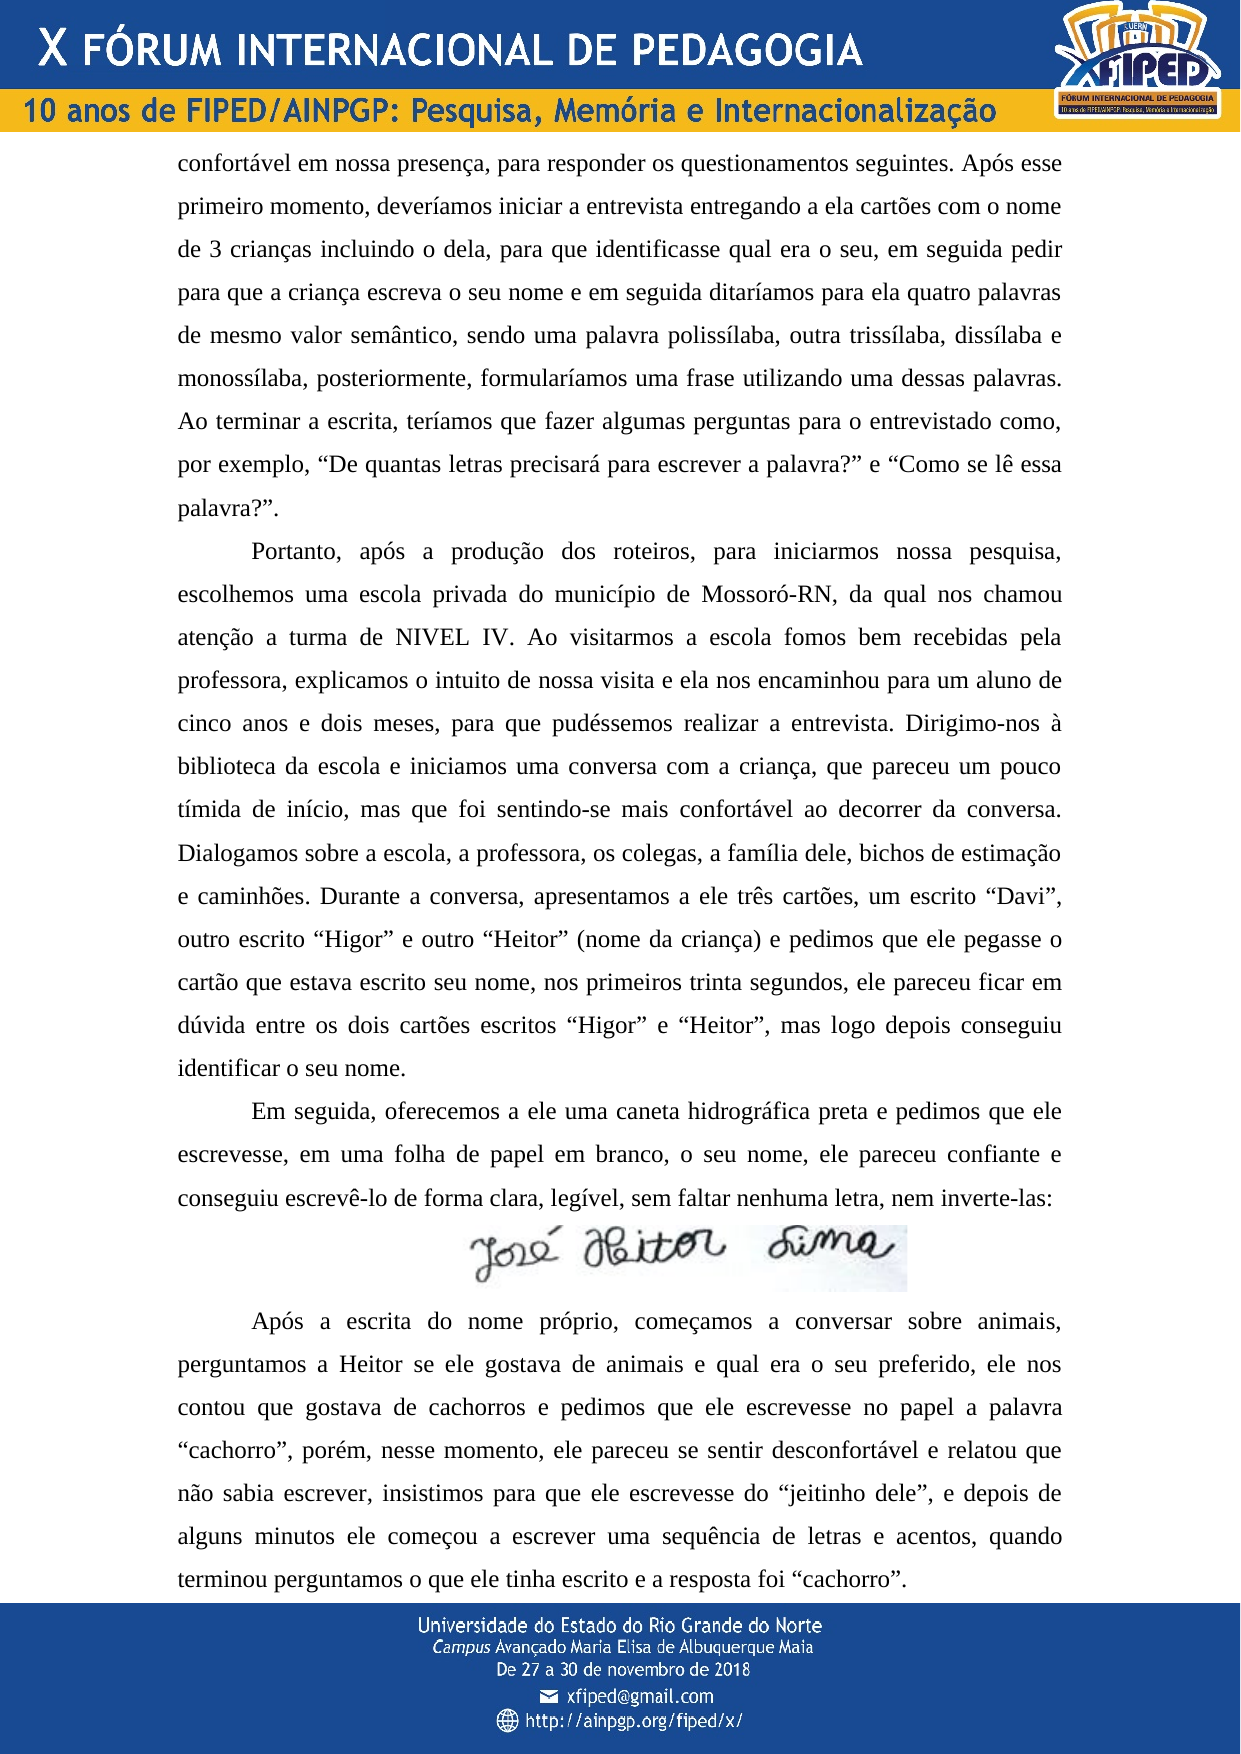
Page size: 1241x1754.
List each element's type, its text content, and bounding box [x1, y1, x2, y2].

text Portanto, após a produção dos roteiros, para iniciarmos nossa pesquisa, escolhemos uma escola privada do município de Mossoró-RN, da qual nos chamou atenção a turma de NIVEL IV. Ao visitarmos a escola fomos bem recebidas pela professora, explicamos o intuito de nossa visita e ela nos encaminhou para um aluno de cinco anos e dois meses, para que pudéssemos realizar a entrevista. Dirigimo-nos à biblioteca da escola e iniciamos uma conversa com a criança, que pareceu um pouco tímida de início, mas que foi sentindo-se mais confortável ao decorrer da conversa. Dialogamos sobre a escola, a professora, os colegas, a família dele, bichos de estimação e caminhões. Durante a conversa, apresentamos a ele três cartões, um escrito “Davi”, outro escrito “Higor” e outro “Heitor” (nome da criança) e pedimos que ele pegasse o cartão que estava escrito seu nome, nos primeiros trinta segundos, ele pareceu ficar em dúvida entre os dois cartões escritos “Higor” e “Heitor”, mas logo depois conseguiu identificar o seu nome. [177, 536, 1063, 1082]
picture [0, 0, 1241, 132]
text Em seguida, oferecemos a ele uma caneta hidrográfica preta e pedimos que ele escrevesse, em uma folha de papel em branco, o seu nome, ele pareceu confiante e conseguiu escrevê-lo de forma clara, legível, sem faltar nenhuma letra, nem inverte-las: [177, 1096, 1063, 1211]
text Após a escrita do nome próprio, começamos a conversar sobre animais, perguntamos a Heitor se ele gostava de animais e qual era o seu preferido, ele nos contou que gostava de cachorros e pedimos que ele escrevesse no papel a palavra “cachorro”, porém, nesse momento, ele pareceu se sentir desconfortável e relatou que não sabia escrever, insistimos para que ele escrevesse do “jeitinho dele”, e depois de alguns minutos ele começou a escrever uma sequência de letras e acentos, quando terminou perguntamos o que ele tinha escrito e a resposta foi “cachorro”. [177, 1306, 1063, 1593]
picture [451, 1225, 908, 1292]
picture [0, 1603, 1241, 1754]
